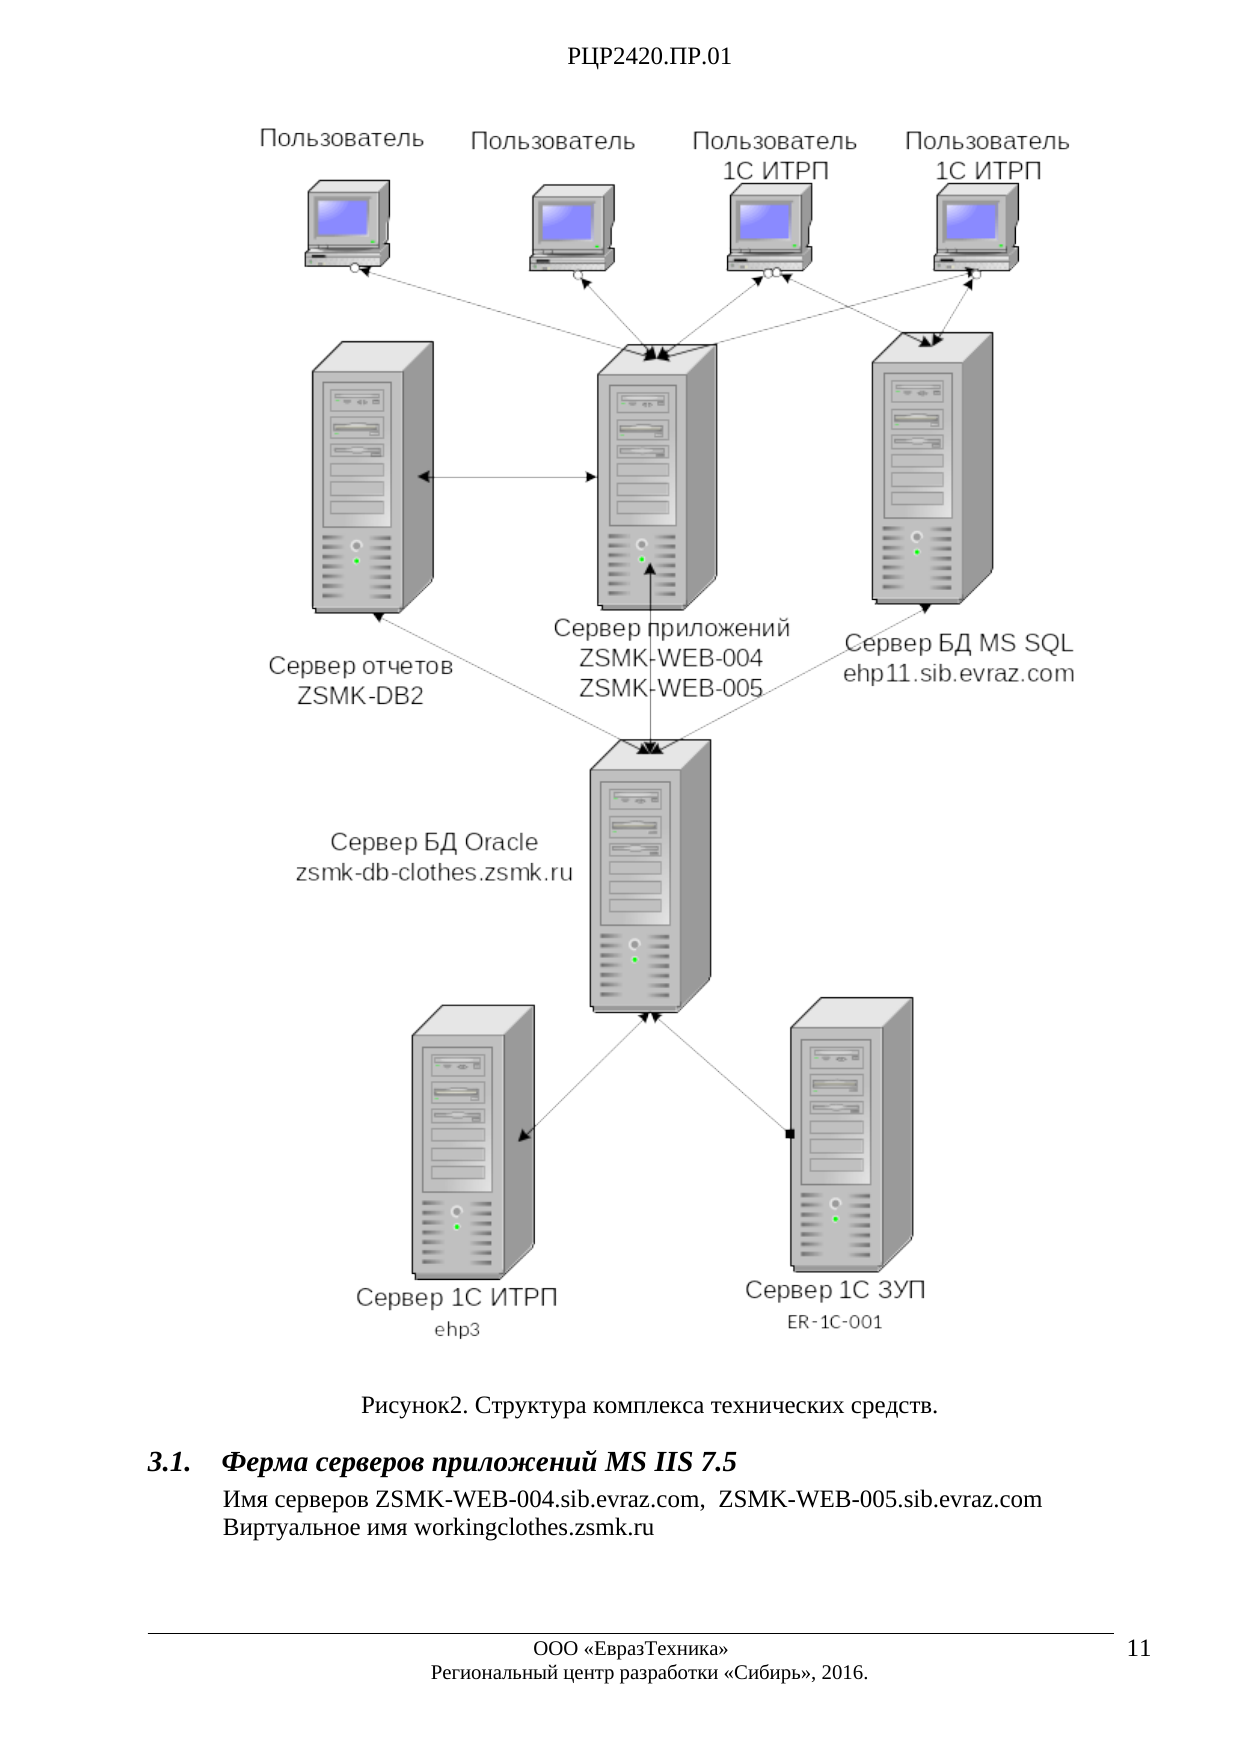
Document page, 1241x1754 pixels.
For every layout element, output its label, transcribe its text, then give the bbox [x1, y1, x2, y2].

subtitle 3.1. Ферма серверов приложений MS IIS 7.5 [148, 1444, 1152, 1477]
text Имя серверов ZSMK-WEB-004.sib.evraz.com, ZSMK-WEB-005.sib.evraz.com [223, 1484, 1152, 1512]
text Рисунок2. Структура комплекса технических средств. [148, 1390, 1152, 1419]
text Виртуальное имя workingclothes.zsmk.ru [223, 1512, 1152, 1541]
